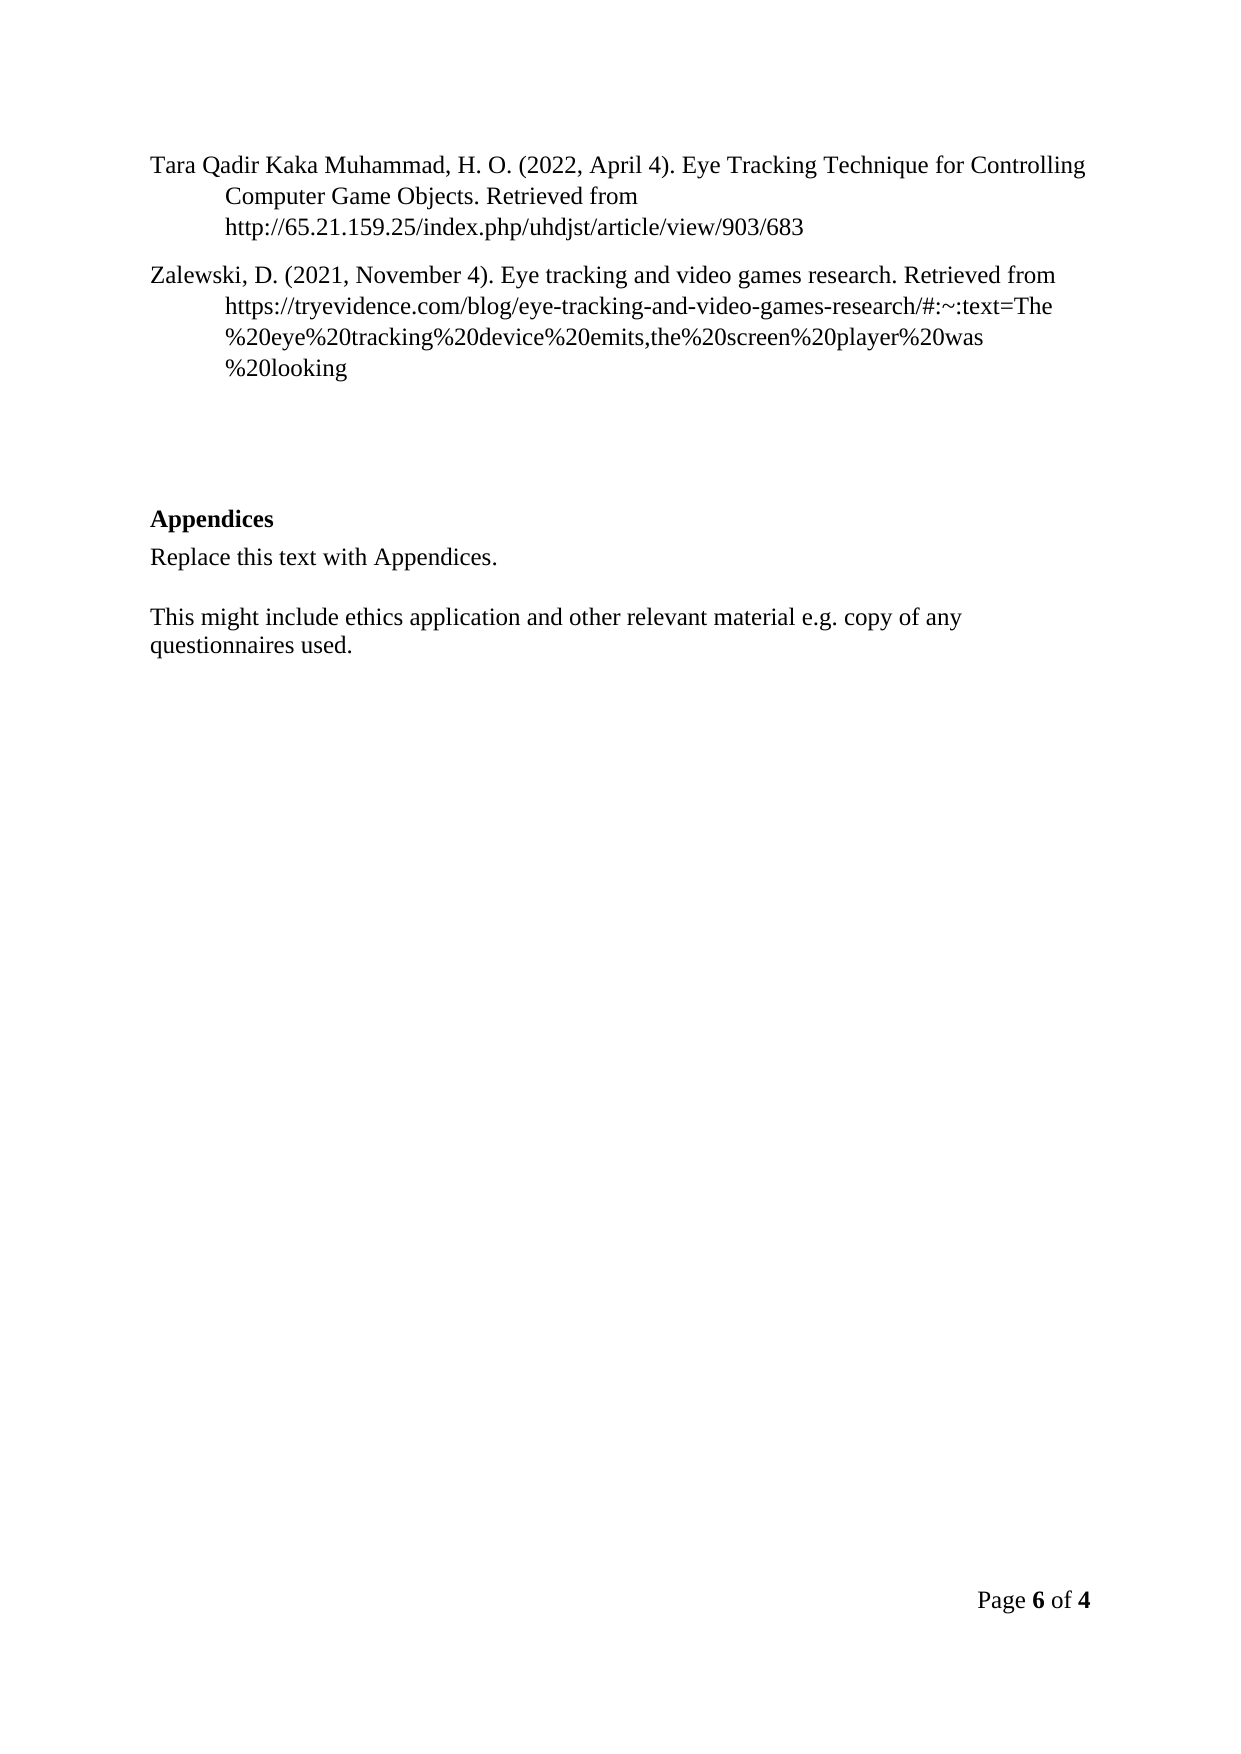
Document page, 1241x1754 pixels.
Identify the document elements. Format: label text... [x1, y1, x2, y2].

subtitle Appendices [150, 504, 1090, 533]
text This might include ethics application and other relevant material e.g. copy of any questionnaires used. [150, 602, 1090, 659]
text Replace this text with Appendices. [150, 542, 1090, 570]
